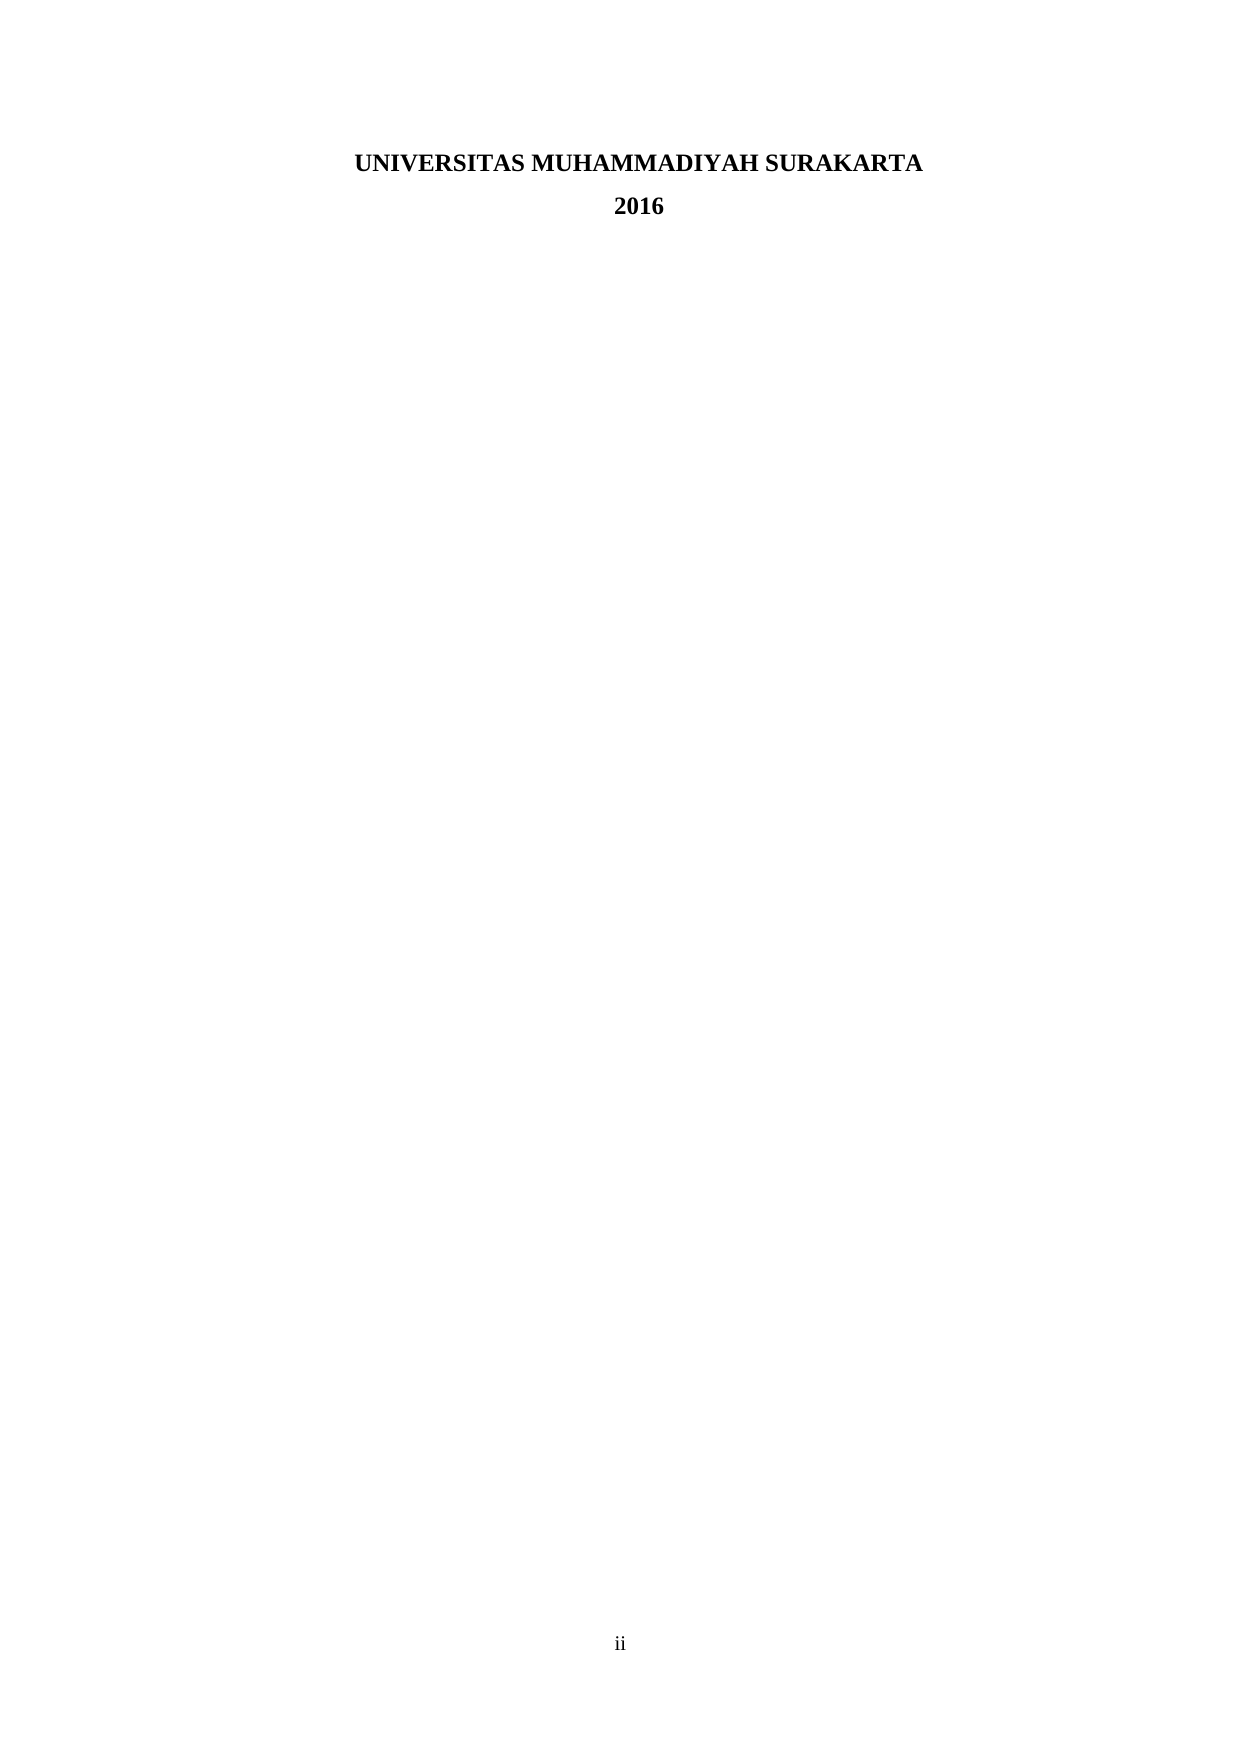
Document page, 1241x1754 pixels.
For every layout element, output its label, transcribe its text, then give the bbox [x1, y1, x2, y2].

text UNIVERSITAS MUHAMMADIYAH SURAKARTA [156, 148, 1122, 176]
text 2016 [156, 191, 1122, 219]
